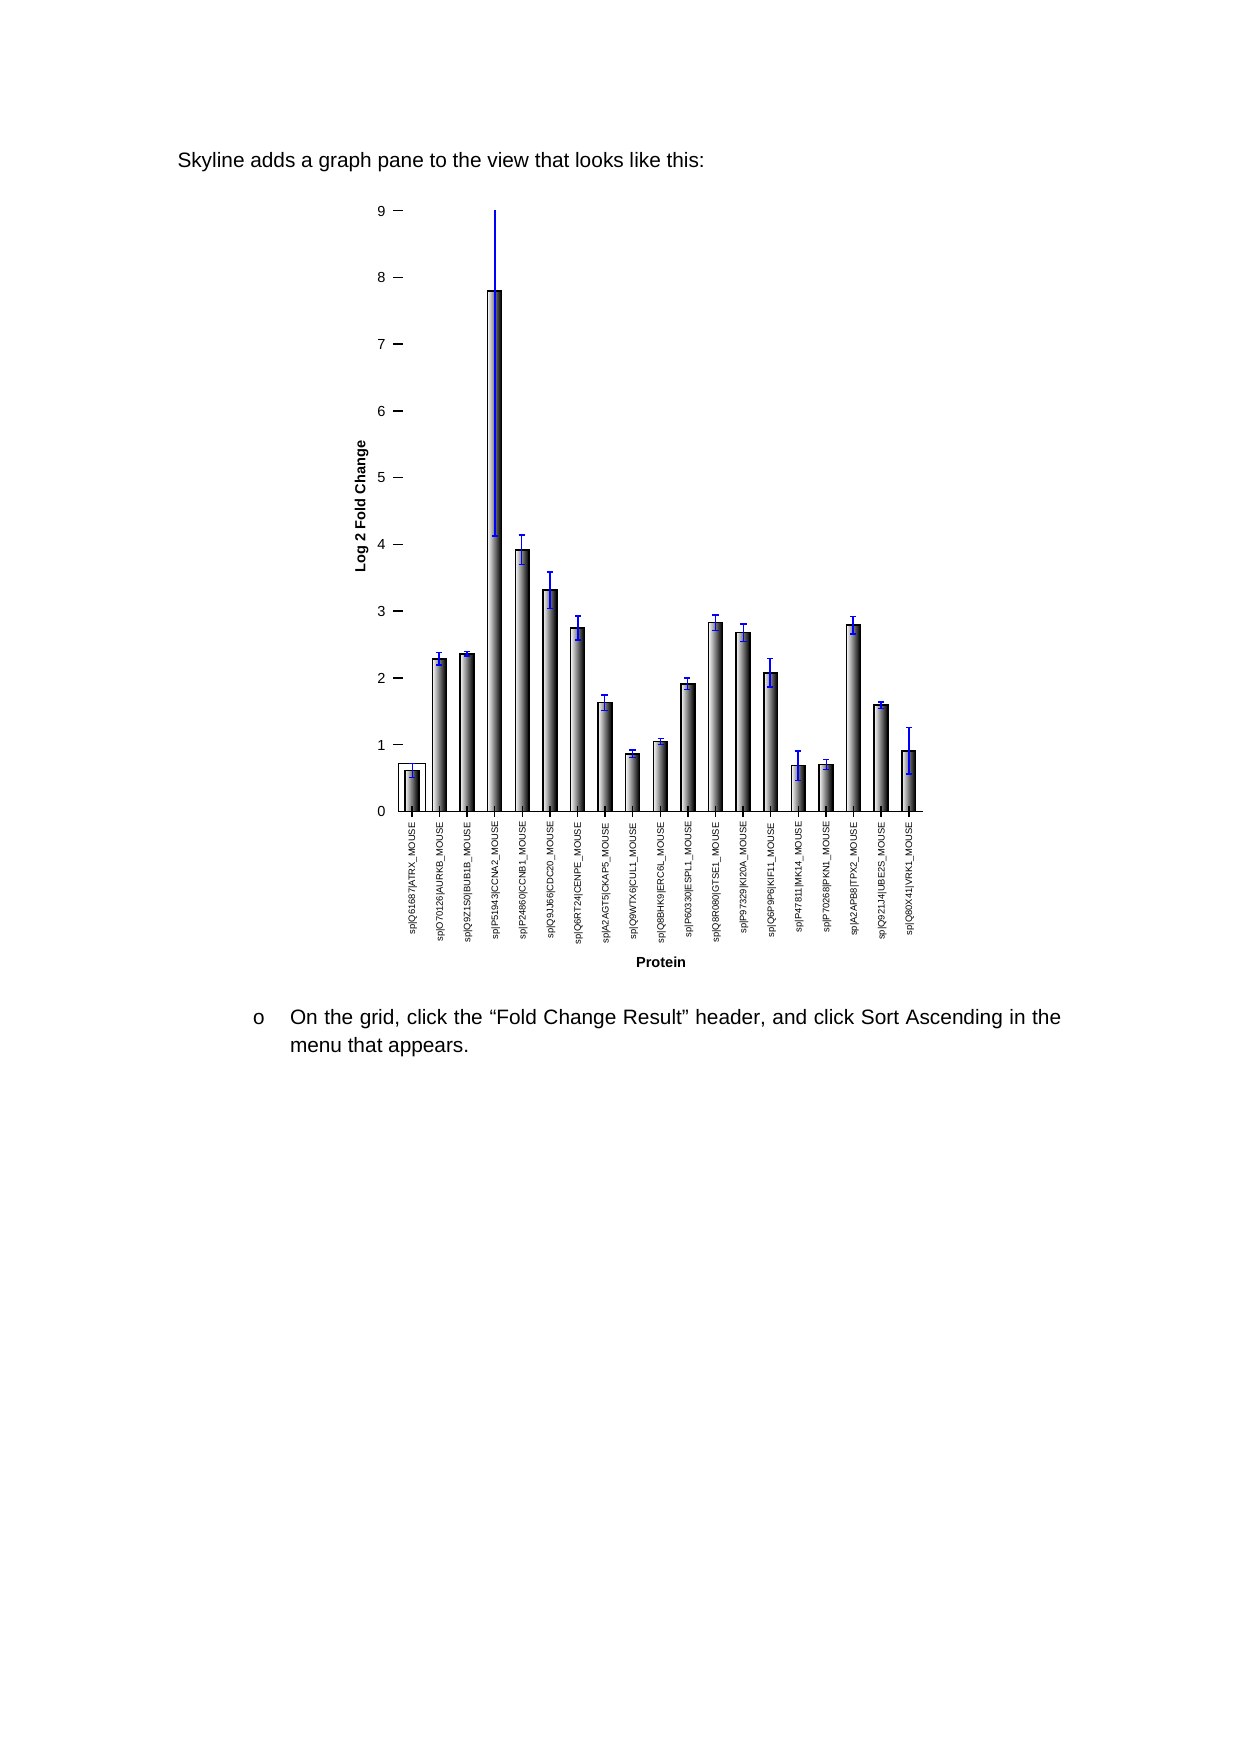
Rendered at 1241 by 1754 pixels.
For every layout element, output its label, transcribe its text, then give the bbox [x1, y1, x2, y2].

text Skyline adds a graph pane to the view that looks like this: [177, 148, 1063, 172]
list On the grid, click the “Fold Change Result” header, and click Sort Ascending in the menu that appears. [252, 1005, 1063, 1056]
